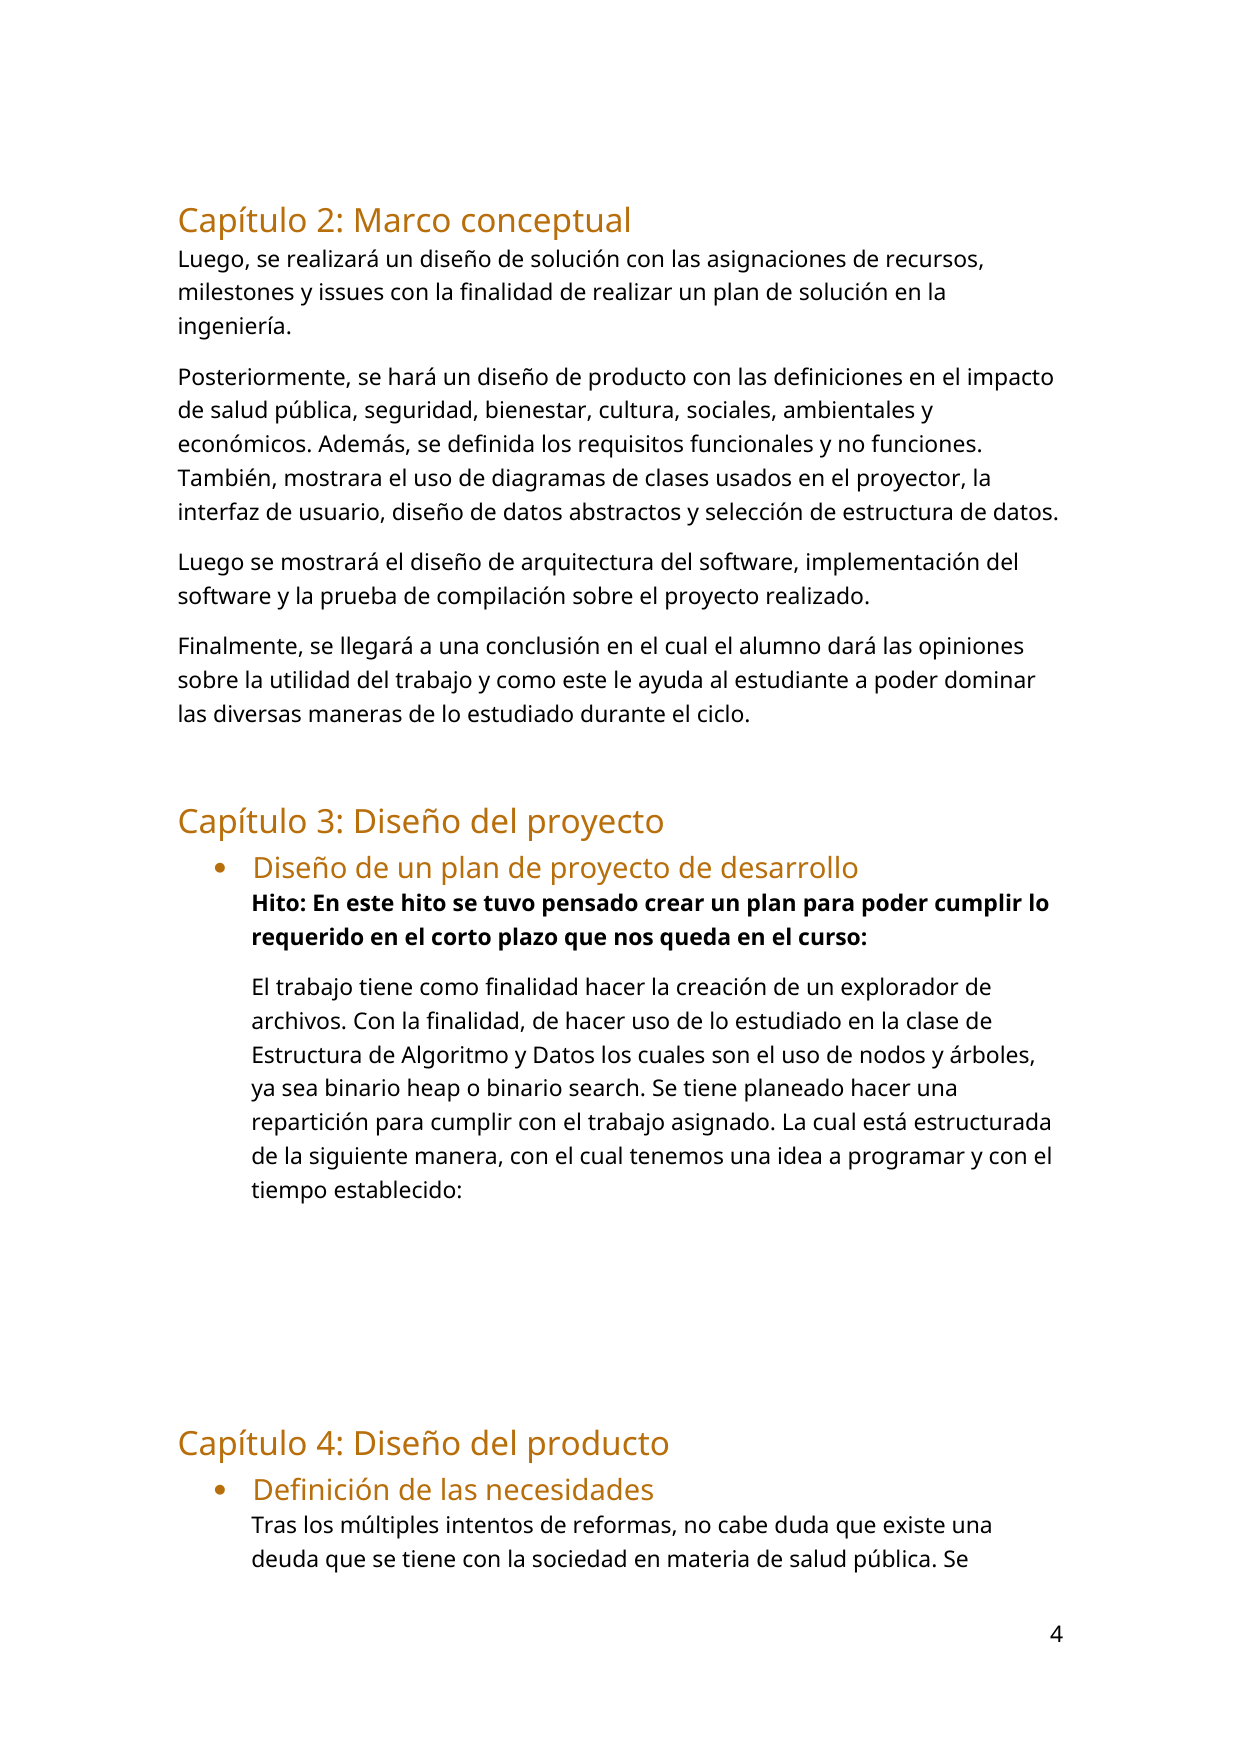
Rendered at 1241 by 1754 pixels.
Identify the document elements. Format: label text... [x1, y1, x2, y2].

text Posteriormente, se hará un diseño de producto con las definiciones en el impacto de salud pública, seguridad, bienestar, cultura, sociales, ambientales y económicos. Además, se definida los requisitos funcionales y no funciones. También, mostrara el uso de diagramas de clases usados en el proyector, la interfaz de usuario, diseño de datos abstractos y selección de estructura de datos. [177, 361, 1063, 527]
subtitle Capítulo 4: Diseño del producto [177, 1420, 1063, 1465]
subtitle Capítulo 3: Diseño del proyecto [177, 798, 1063, 843]
text Finalmente, se llegará a una conclusión en el cual el alumno dará las opiniones sobre la utilidad del trabajo y como este le ayuda al estudiante a poder dominar las diversas maneras de lo estudiado durante el ciclo. [177, 630, 1063, 729]
subtitle Diseño de un plan de proyecto de desarrollo [215, 847, 1063, 887]
text Hito: En este hito se tuvo pensado crear un plan para poder cumplir lo requerido en el corto plazo que nos queda en el curso: [251, 887, 1063, 952]
text Luego, se realizará un diseño de solución con las asignaciones de recursos, milestones y issues con la finalidad de realizar un plan de solución en la ingeniería. [177, 243, 1063, 341]
subtitle Capítulo 2: Marco conceptual [177, 197, 1063, 243]
subtitle Definición de las necesidades [215, 1469, 1063, 1509]
text Luego se mostrará el diseño de arquitectura del software, implementación del software y la prueba de compilación sobre el proyecto realizado. [177, 546, 1063, 611]
text El trabajo tiene como finalidad hacer la creación de un explorador de archivos. Con la finalidad, de hacer uso de lo estudiado en la clase de Estructura de Algoritmo y Datos los cuales son el uso de nodos y árboles, ya sea binario heap o binario search. Se tiene planeado hacer una repartición para cumplir con el trabajo asignado. La cual está estructurada de la siguiente manera, con el cual tenemos una idea a programar y con el tiempo establecido: [251, 971, 1063, 1205]
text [251, 1509, 1063, 1574]
